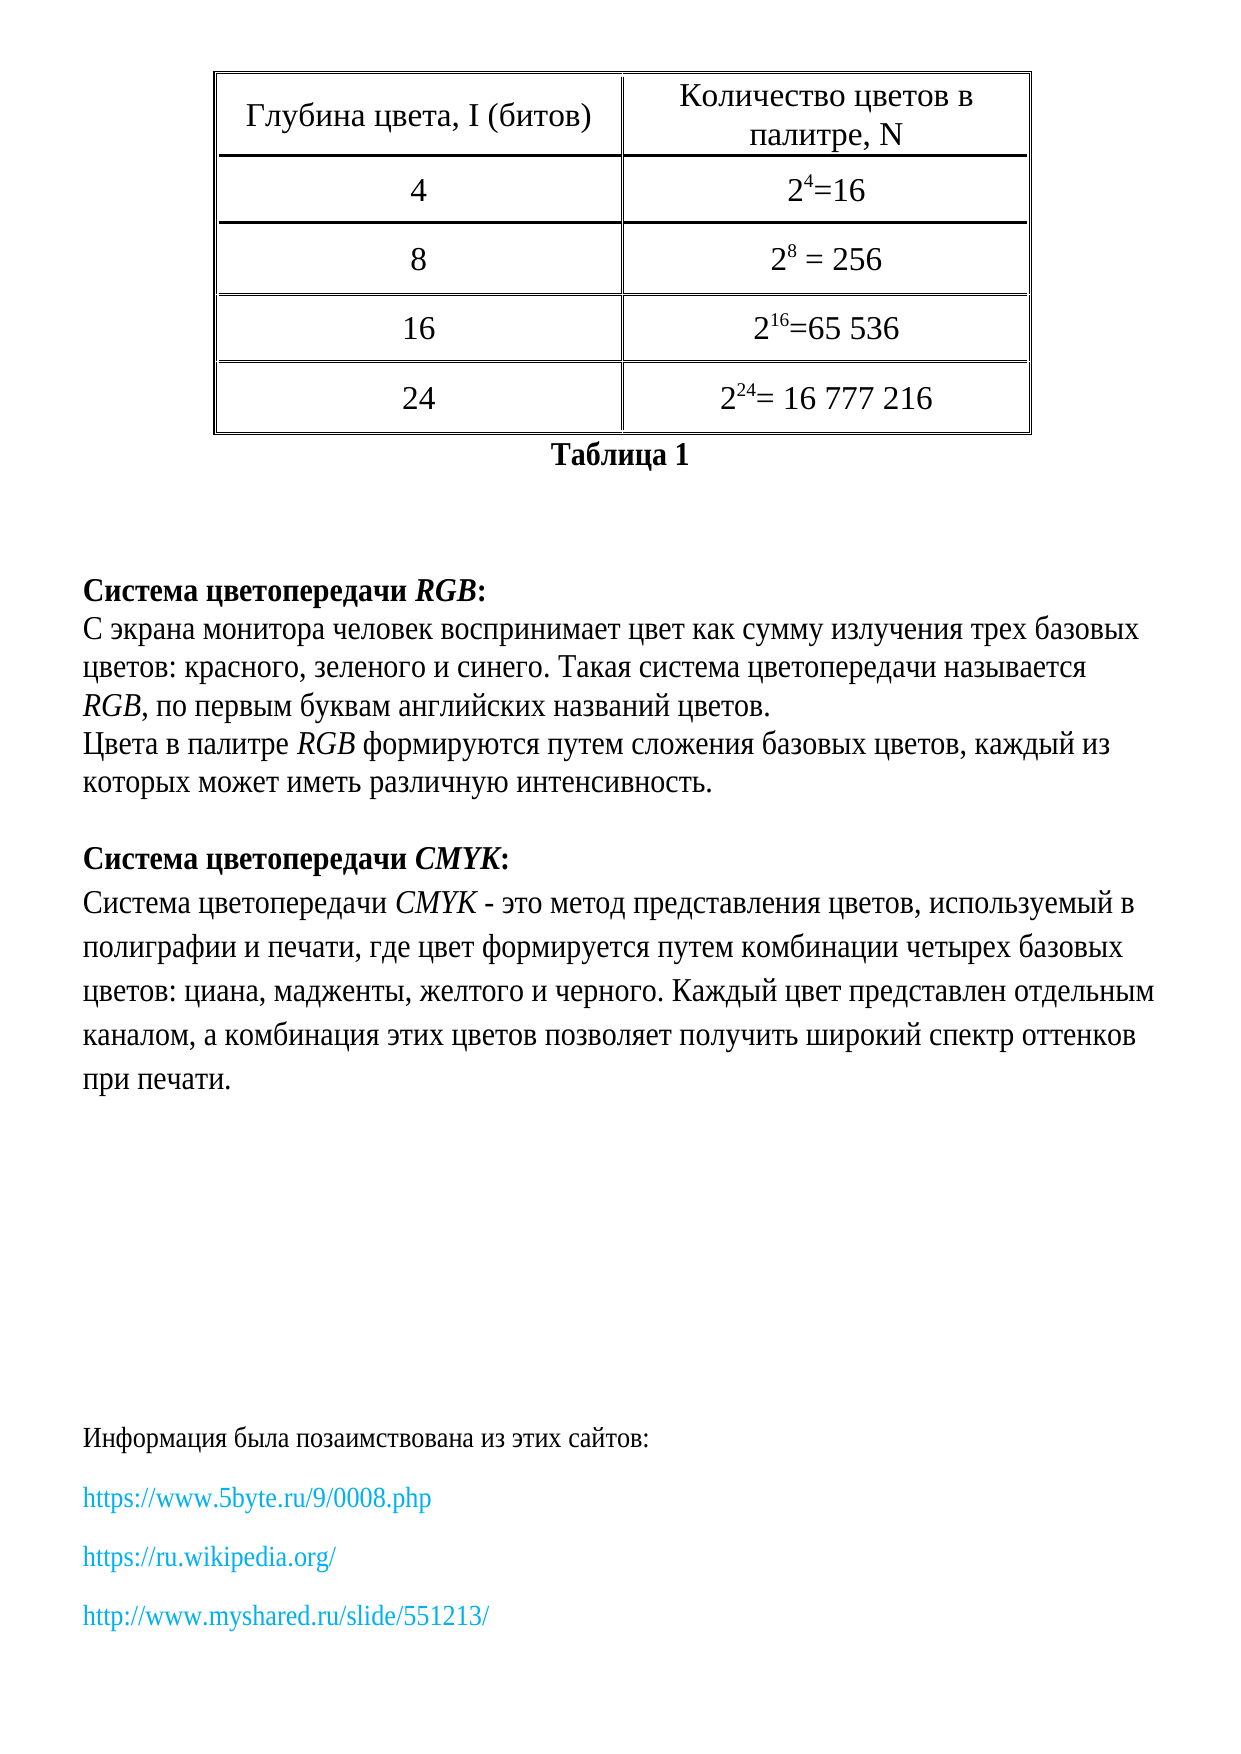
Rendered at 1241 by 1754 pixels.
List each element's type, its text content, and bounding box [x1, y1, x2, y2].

table_header Количество цветов в палитре, N [623, 74, 1029, 154]
text Информация была позаимствована из этих сайтов: [83, 1420, 1157, 1454]
table_cell 4 [217, 154, 621, 221]
text Система цветопередачи CMYK - это метод представления цветов, используемый в полиграфии и печати, где цвет формируется путем комбинации четырех базовых цветов: циана, мадженты, желтого и черного. Каждый цвет представлен отдельным каналом, а комбинация этих цветов позволяет получить широкий спектр оттенков при печати. [83, 882, 1157, 1097]
text https://www.5byte.ru/9/0008.php [83, 1480, 1157, 1513]
table_cell 16 [215, 293, 622, 360]
text C экрана монитора человек воспринимает цвет как сумму излучения трех базовых цветов: красного, зеленого и синего. Такая система цветопередачи называется RGB, по первым буквам английских названий цветов. Цвета в палитре RGB формируются путем сложения базовых цветов, каждый из которых может иметь различную интенсивность. [83, 608, 1157, 800]
table_cell 224= 16 777 216 [623, 360, 1030, 431]
text https://ru.wikipedia.org/ [83, 1539, 1157, 1573]
text Таблица 1 [83, 434, 1157, 473]
text http://www.myshared.ru/slide/551213/ [83, 1598, 1157, 1632]
table_cell 216=65 536 [623, 293, 1030, 360]
table_cell 24 [215, 360, 622, 431]
table_header Глубина цвета, I (битов) [217, 74, 622, 154]
text Система цветопередачи CMYK: [83, 838, 1157, 877]
table_cell 24=16 [624, 154, 1029, 221]
text Система цветопередачи RGB: [83, 570, 1157, 608]
table_cell 8 [217, 221, 621, 293]
table_cell 28 = 256 [624, 221, 1029, 293]
